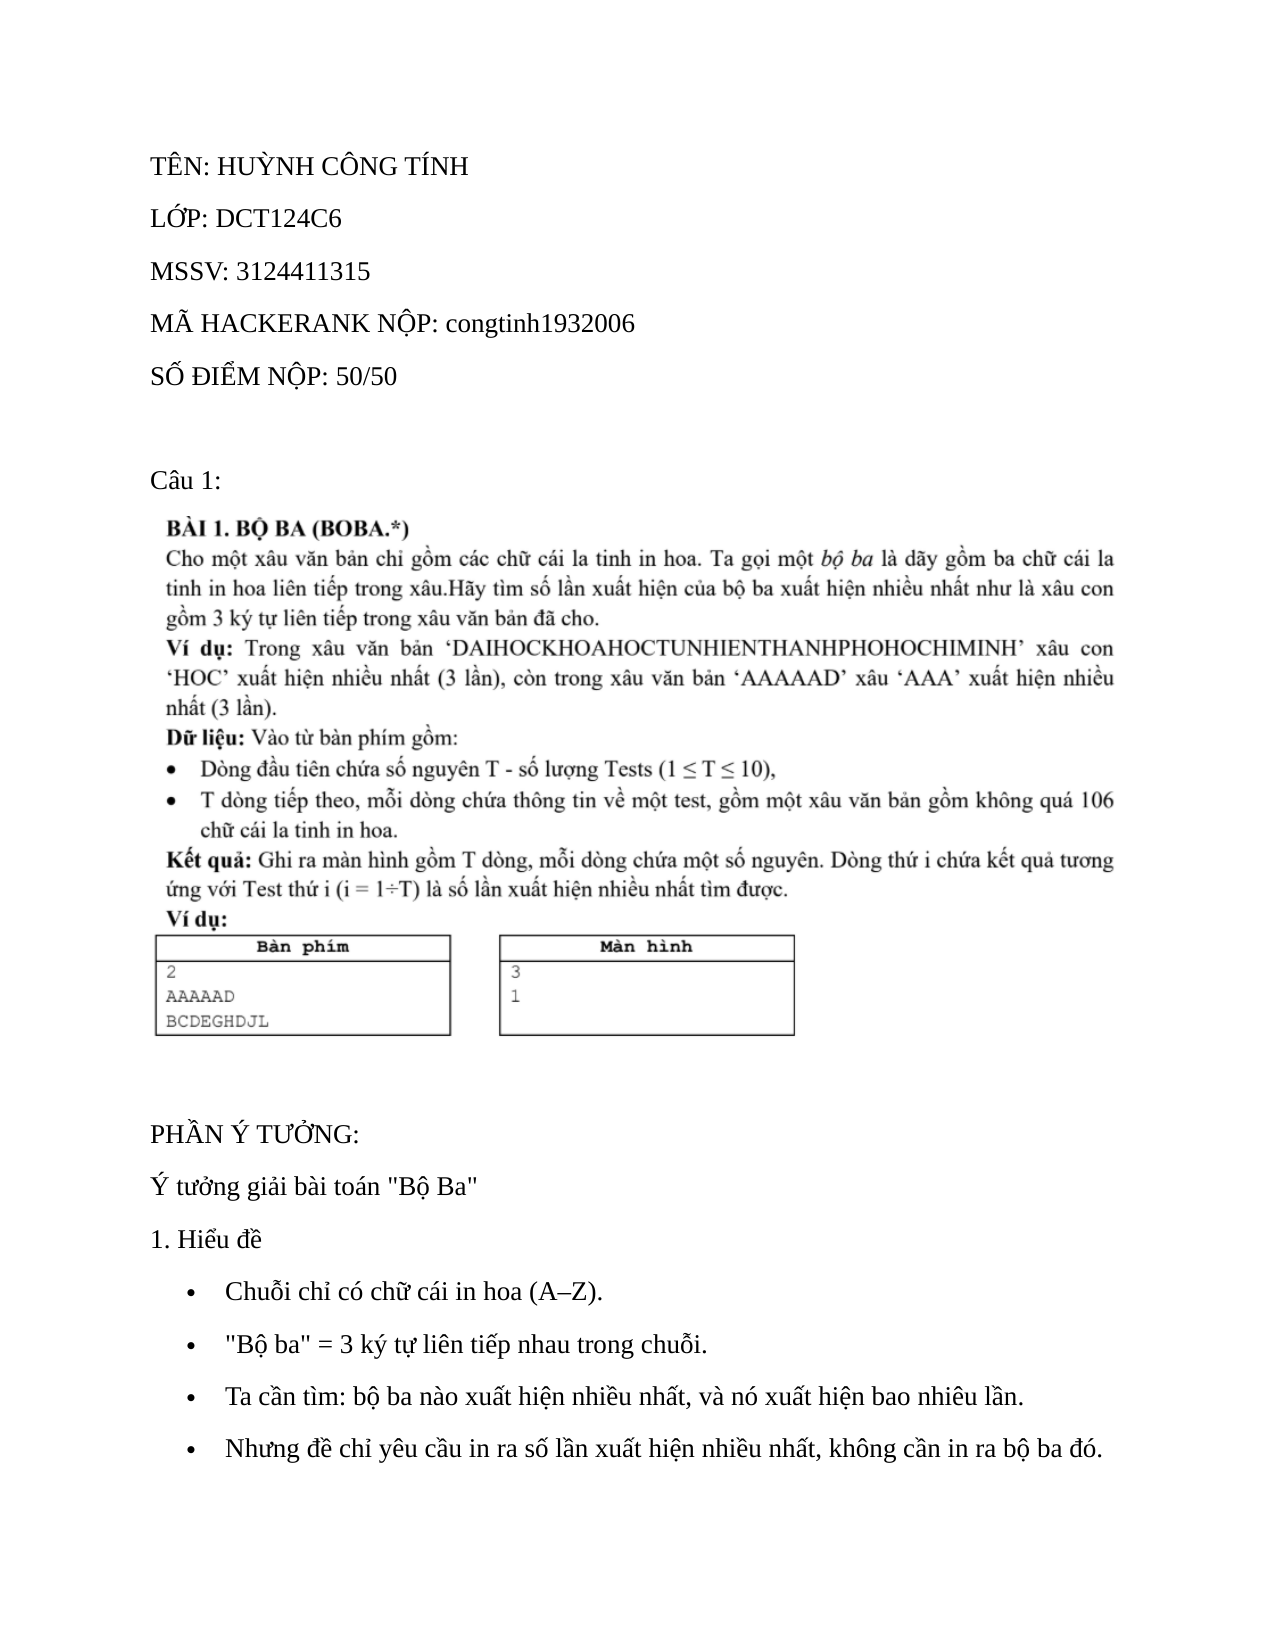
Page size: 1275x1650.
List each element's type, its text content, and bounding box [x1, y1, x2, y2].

text 1. Hiểu đề [150, 1223, 1125, 1254]
text Ý tưởng giải bài toán "Bộ Ba" [150, 1171, 1125, 1202]
text SỐ ĐIỂM NỘP: 50/50 [150, 359, 1125, 391]
picture [150, 516, 1125, 1044]
text PHẦN Ý TƯỞNG: [150, 1118, 1125, 1149]
text TÊN: HUỲNH CÔNG TÍNH [150, 150, 1125, 181]
text Câu 1: [150, 464, 1125, 496]
list Ta cần tìm: bộ ba nào xuất hiện nhiều nhất, và nó xuất hiện bao nhiêu lần. [187, 1380, 1125, 1411]
text MÃ HACKERANK NỘP: congtinh1932006 [150, 307, 1125, 338]
text LỚP: DCT124C6 [150, 202, 1125, 233]
list Nhưng đề chỉ yêu cầu in ra số lần xuất hiện nhiều nhất, không cần in ra bộ ba đó. [187, 1432, 1125, 1464]
text MSSV: 3124411315 [150, 255, 1125, 286]
list Chuỗi chỉ có chữ cái in hoa (A–Z). [187, 1275, 1125, 1306]
list "Bộ ba" = 3 ký tự liên tiếp nhau trong chuỗi. [187, 1328, 1125, 1359]
